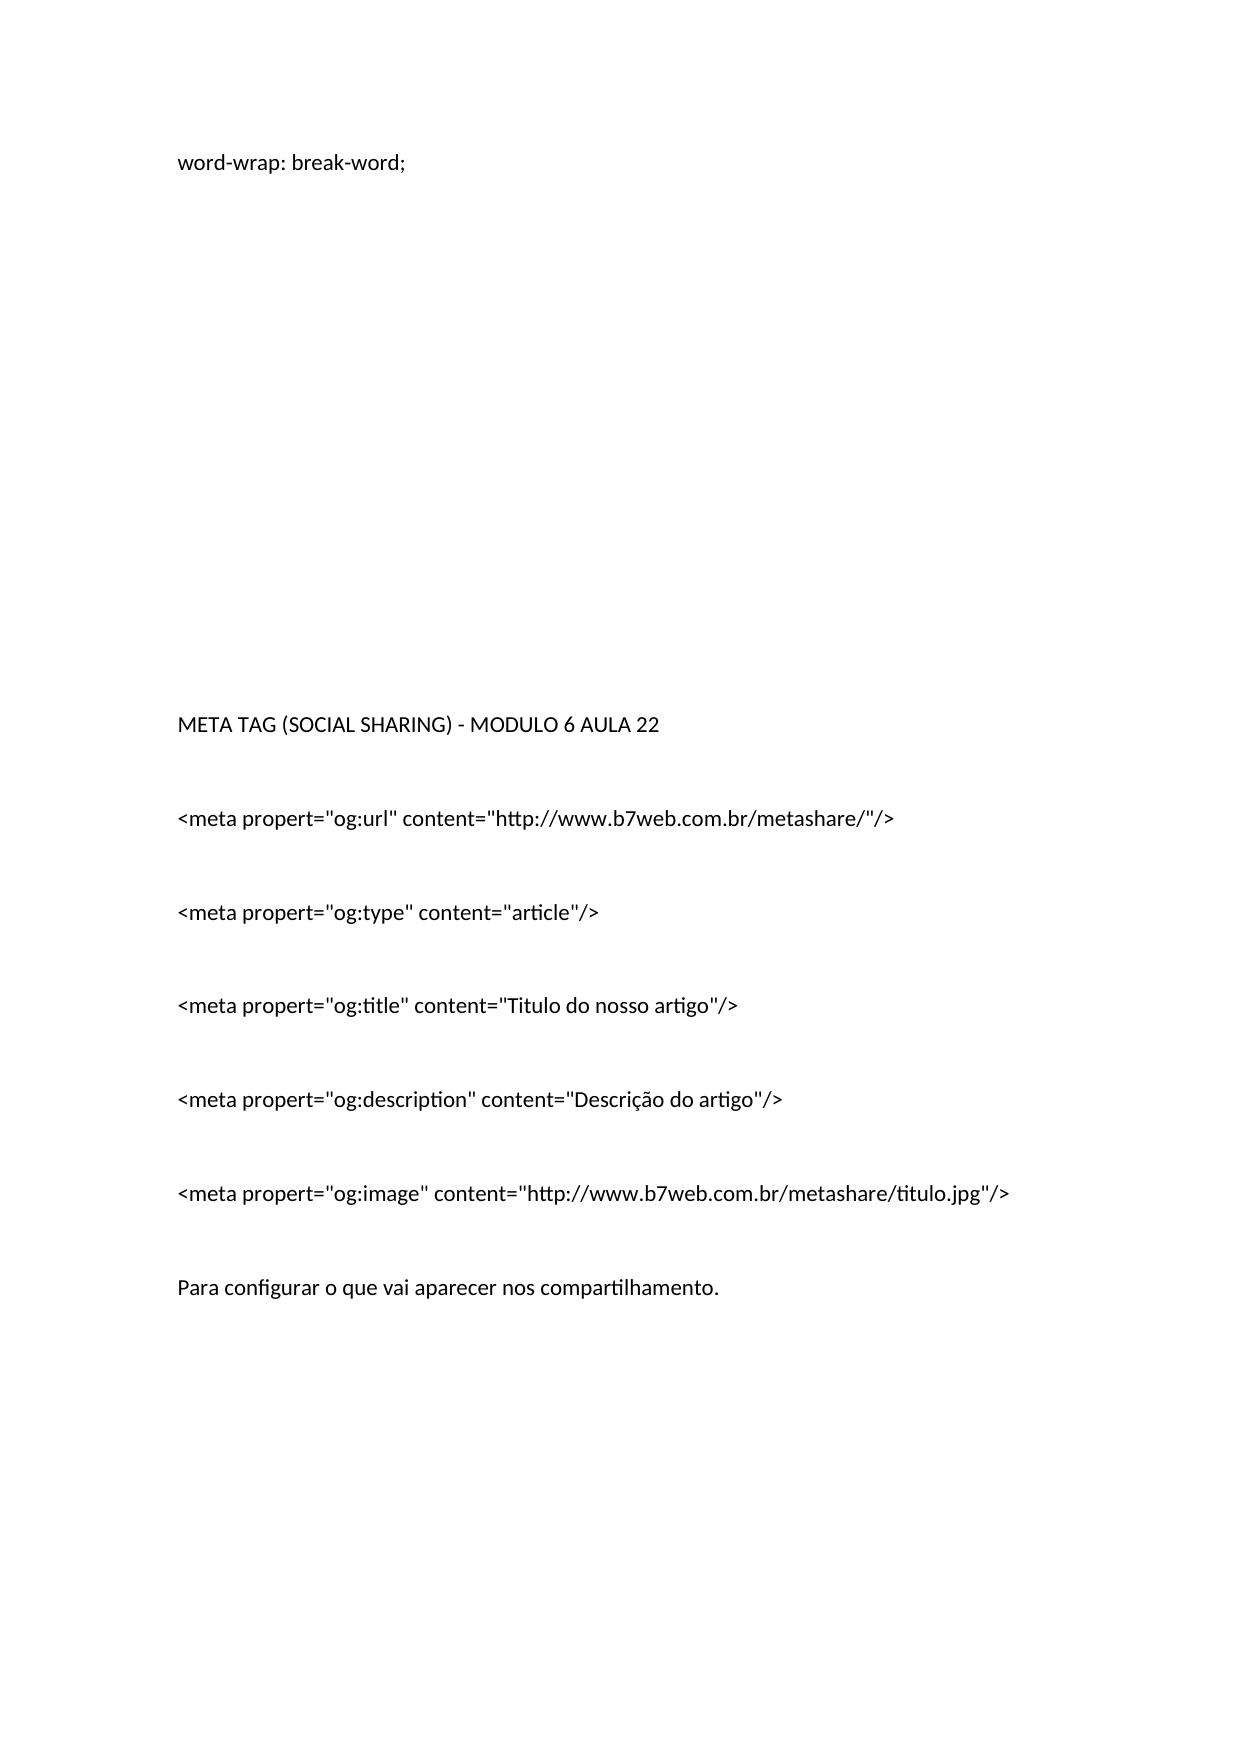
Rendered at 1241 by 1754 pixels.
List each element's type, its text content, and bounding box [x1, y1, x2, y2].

text <meta propert="og:description" content="Descrição do artigo"/> [177, 1085, 1063, 1113]
text <meta propert="og:type" content="article"/> [177, 898, 1063, 926]
text <meta propert="og:title" content="Titulo do nosso artigo"/> [177, 991, 1063, 1019]
text <meta propert="og:image" content="http://www.b7web.com.br/metashare/titulo.jpg"/> [177, 1179, 1063, 1207]
text <meta propert="og:url" content="http://www.b7web.com.br/metashare/"/> [177, 804, 1063, 832]
text META TAG (SOCIAL SHARING) - MODULO 6 AULA 22 [177, 710, 1063, 738]
text Para configurar o que vai aparecer nos compartilhamento. [177, 1273, 1063, 1301]
text word-wrap: break-word; [177, 148, 1063, 176]
